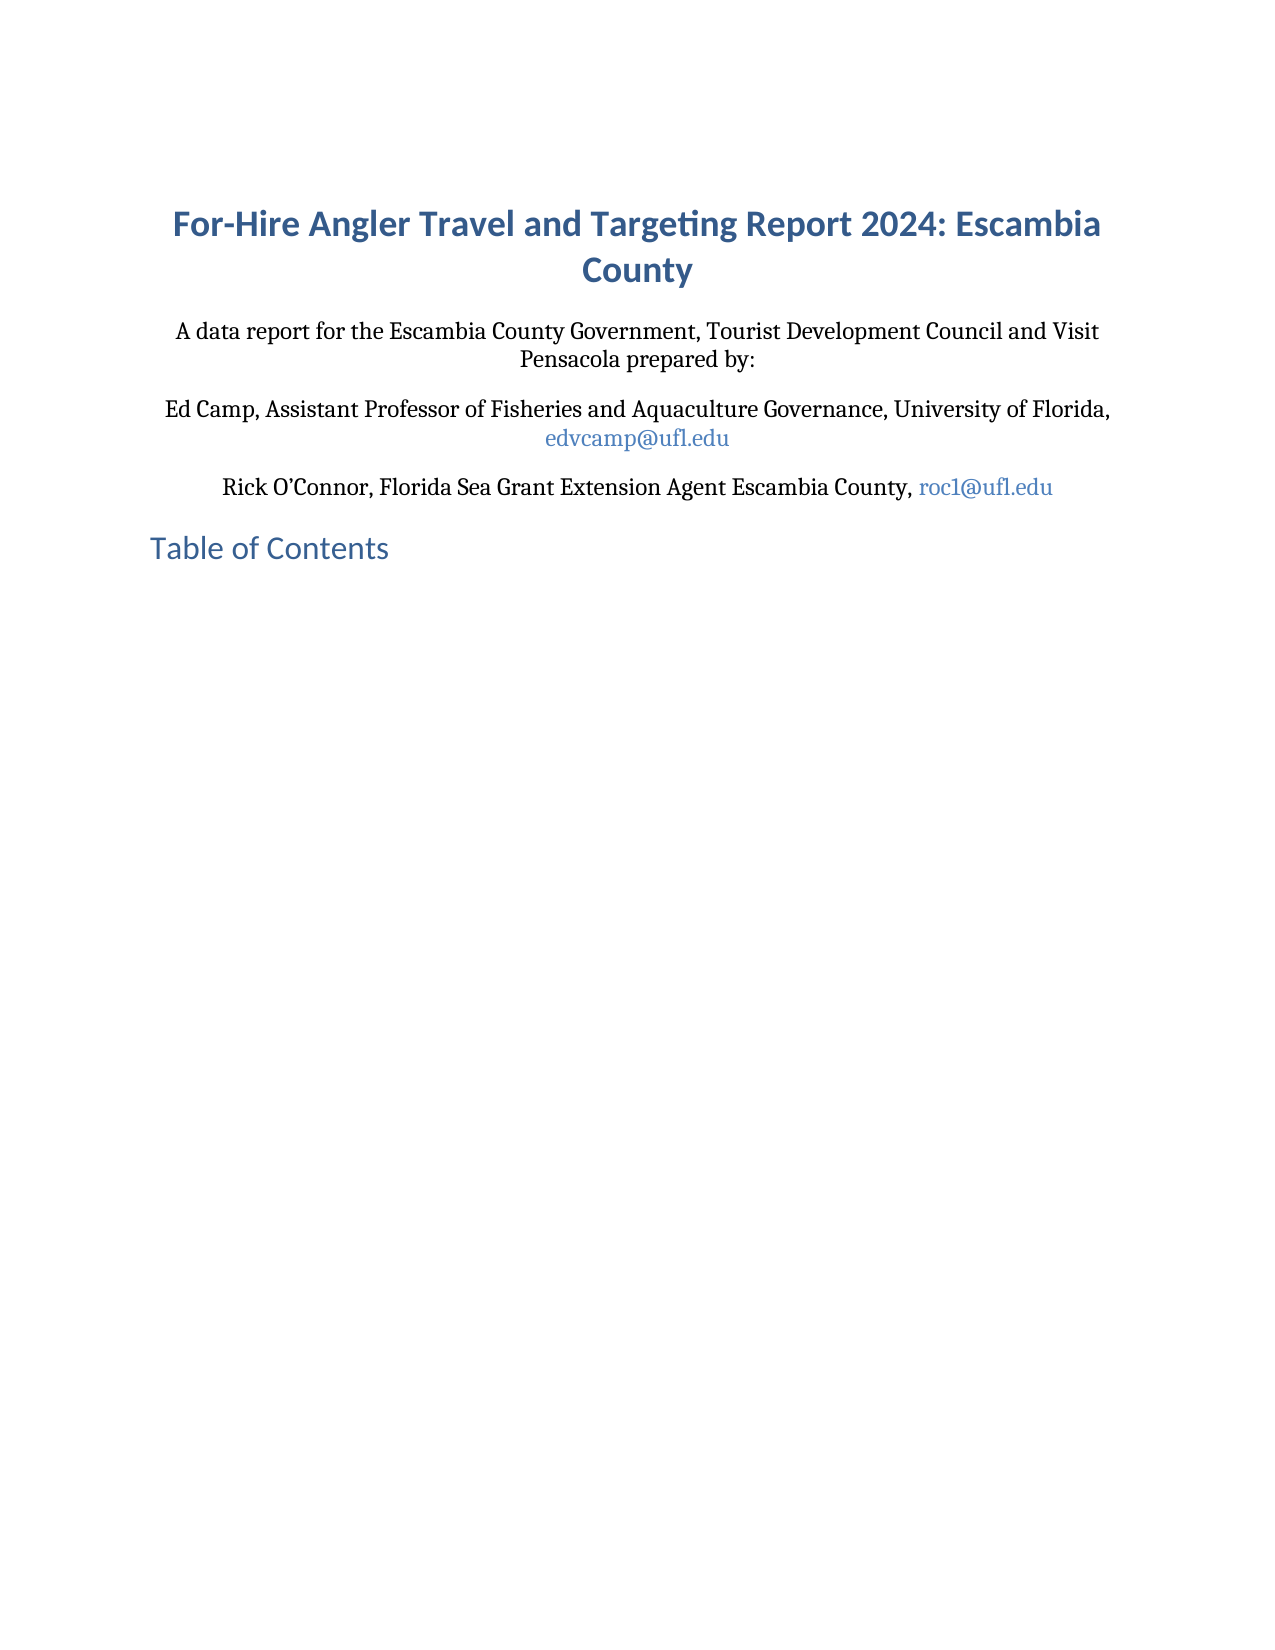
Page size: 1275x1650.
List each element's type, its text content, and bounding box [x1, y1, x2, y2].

text A data report for the Escambia County Government, Tourist Development Council and Visit Pensacola prepared by: [150, 317, 1125, 374]
title For-Hire Angler Travel and Targeting Report 2024: Escambia County [150, 200, 1125, 292]
text Rick O’Connor, Florida Sea Grant Extension Agent Escambia County, roc1@ufl.edu [150, 473, 1125, 502]
text Ed Camp, Assistant Professor of Fisheries and Aquaculture Governance, University of Florida, edvcamp@ufl.edu [150, 395, 1125, 452]
